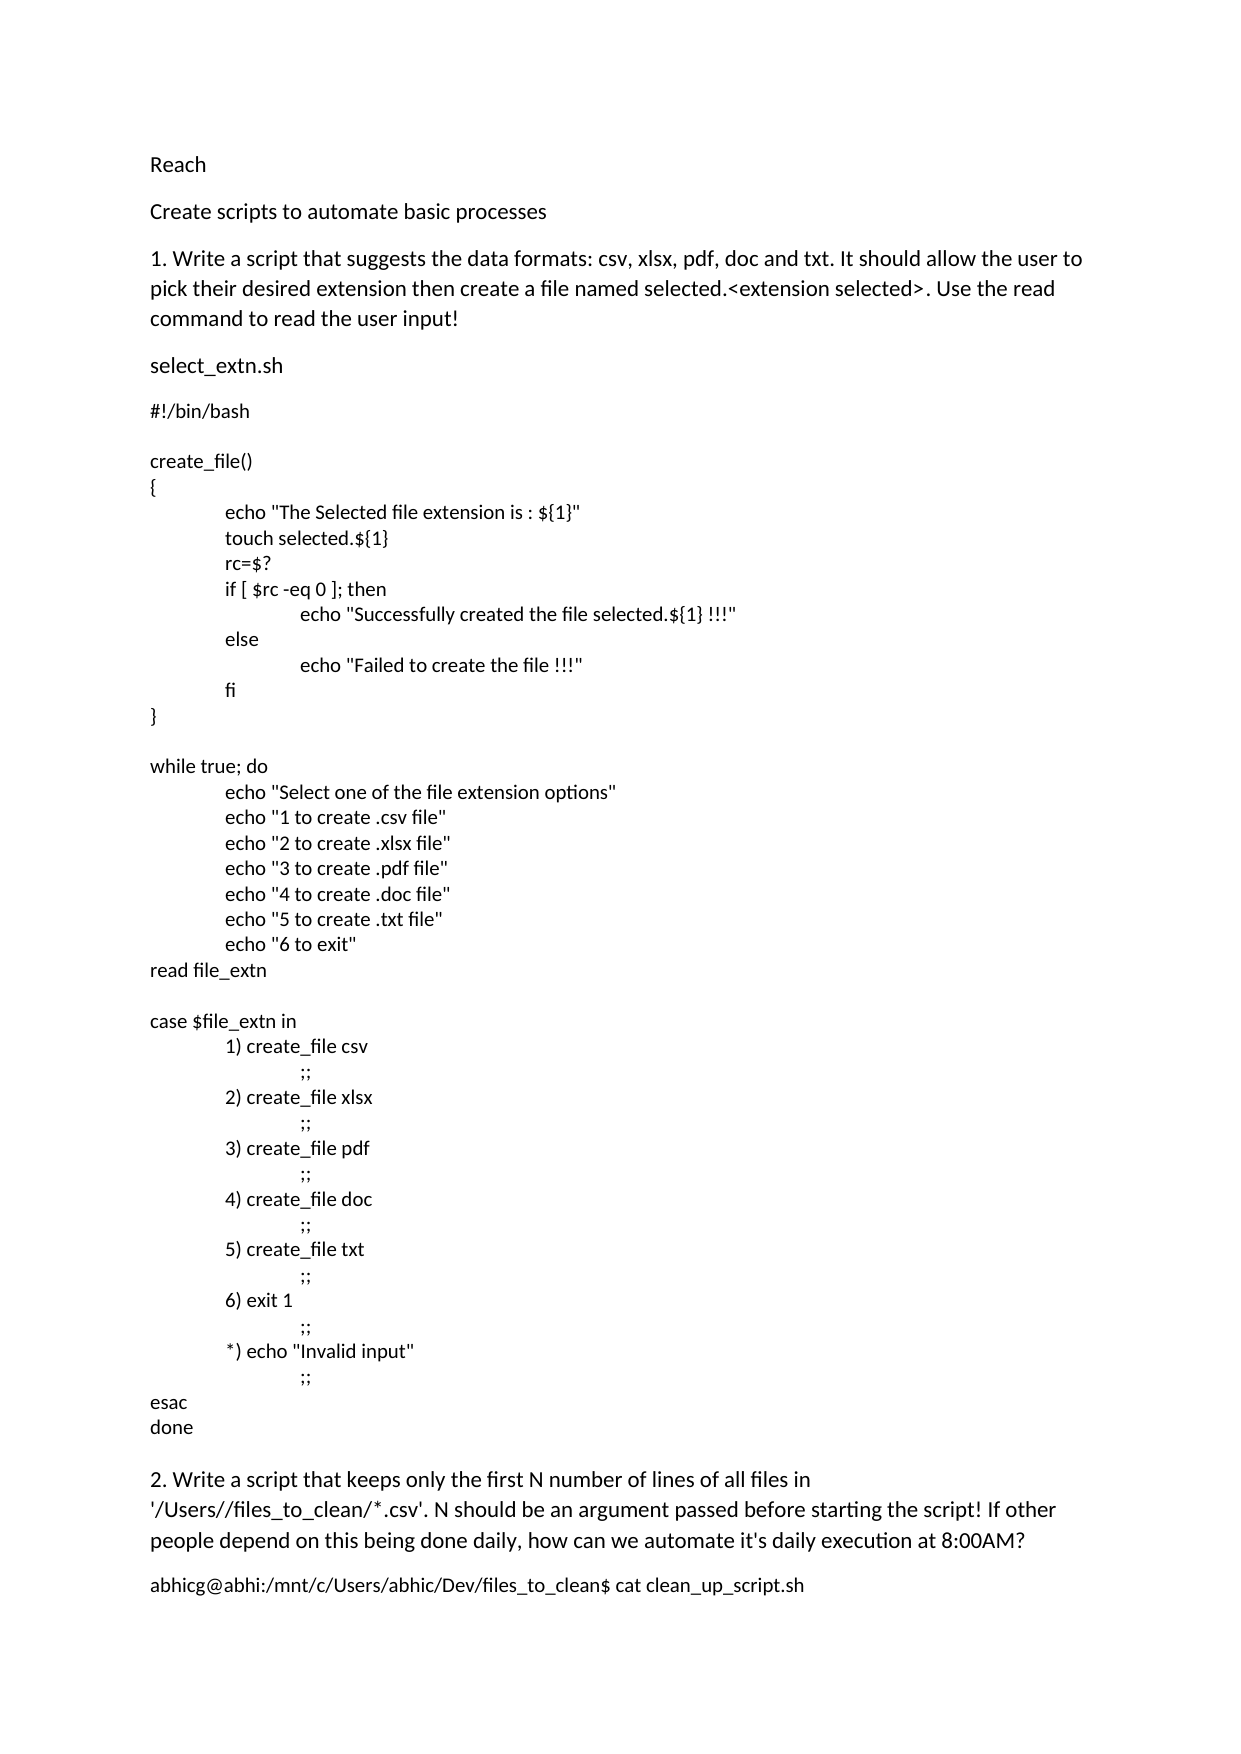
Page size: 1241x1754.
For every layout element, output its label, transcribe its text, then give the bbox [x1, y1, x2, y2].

text esac [150, 1389, 1090, 1414]
text echo "Select one of the file extension options" [150, 779, 1090, 804]
text 1. Write a script that suggests the data formats: csv, xlsx, pdf, doc and txt. It should allow the user to pick their desired extension then create a file named selected.<extension selected>​. Use the ​read​ command to read the user input! [150, 244, 1090, 332]
text echo "4 to create .doc file" [150, 881, 1090, 906]
text 1) create_file csv [150, 1033, 1090, 1059]
text Reach [150, 150, 1090, 178]
text echo "5 to create .txt file" [150, 906, 1090, 932]
text ;; [150, 1160, 1090, 1186]
text *) echo "Invalid input" [150, 1338, 1090, 1364]
text case $file_extn in [150, 1008, 1090, 1033]
text echo "6 to exit" [150, 932, 1090, 957]
text echo "3 to create .pdf file" [150, 855, 1090, 881]
text Create scripts to automate basic processes [150, 197, 1090, 225]
text 2) create_file xlsx [150, 1084, 1090, 1109]
text echo "Successfully created the file selected.${1} !!!" [150, 601, 1090, 627]
text else [150, 627, 1090, 652]
text rc=$? [150, 550, 1090, 576]
text echo "Failed to create the file !!!" [150, 652, 1090, 677]
text touch selected.${1} [150, 525, 1090, 550]
text ;; [150, 1211, 1090, 1237]
text } [150, 703, 1090, 728]
text select_extn.sh [150, 351, 1090, 379]
text 2. Write a script that keeps only the first N number of lines of all files in '/Users//files_to_clean/*.csv'. N should be an argument passed before starting the script! If other people depend on this being done daily, how can we automate it's daily execution at 8:00AM? [150, 1465, 1090, 1554]
text { [150, 474, 1090, 499]
text 4) create_file doc [150, 1186, 1090, 1211]
text 5) create_file txt [150, 1237, 1090, 1262]
text create_file() [150, 449, 1090, 474]
text ;; [150, 1262, 1090, 1287]
text echo "1 to create .csv file" [150, 804, 1090, 830]
text echo "2 to create .xlsx file" [150, 830, 1090, 855]
text 3) create_file pdf [150, 1135, 1090, 1160]
text #!/bin/bash [150, 398, 1090, 423]
text done [150, 1414, 1090, 1440]
text ;; [150, 1059, 1090, 1084]
text ;; [150, 1313, 1090, 1338]
text if [ $rc -eq 0 ]; then [150, 576, 1090, 601]
text echo "The Selected file extension is : ${1}" [150, 499, 1090, 525]
text ;; [150, 1109, 1090, 1135]
text 6) exit 1 [150, 1287, 1090, 1313]
text abhicg@abhi:/mnt/c/Users/abhic/Dev/files_to_clean$ cat clean_up_script.sh [150, 1573, 1090, 1598]
text ;; [150, 1364, 1090, 1389]
text read file_extn [150, 957, 1090, 982]
text while true; do [150, 754, 1090, 779]
text fi [150, 677, 1090, 703]
